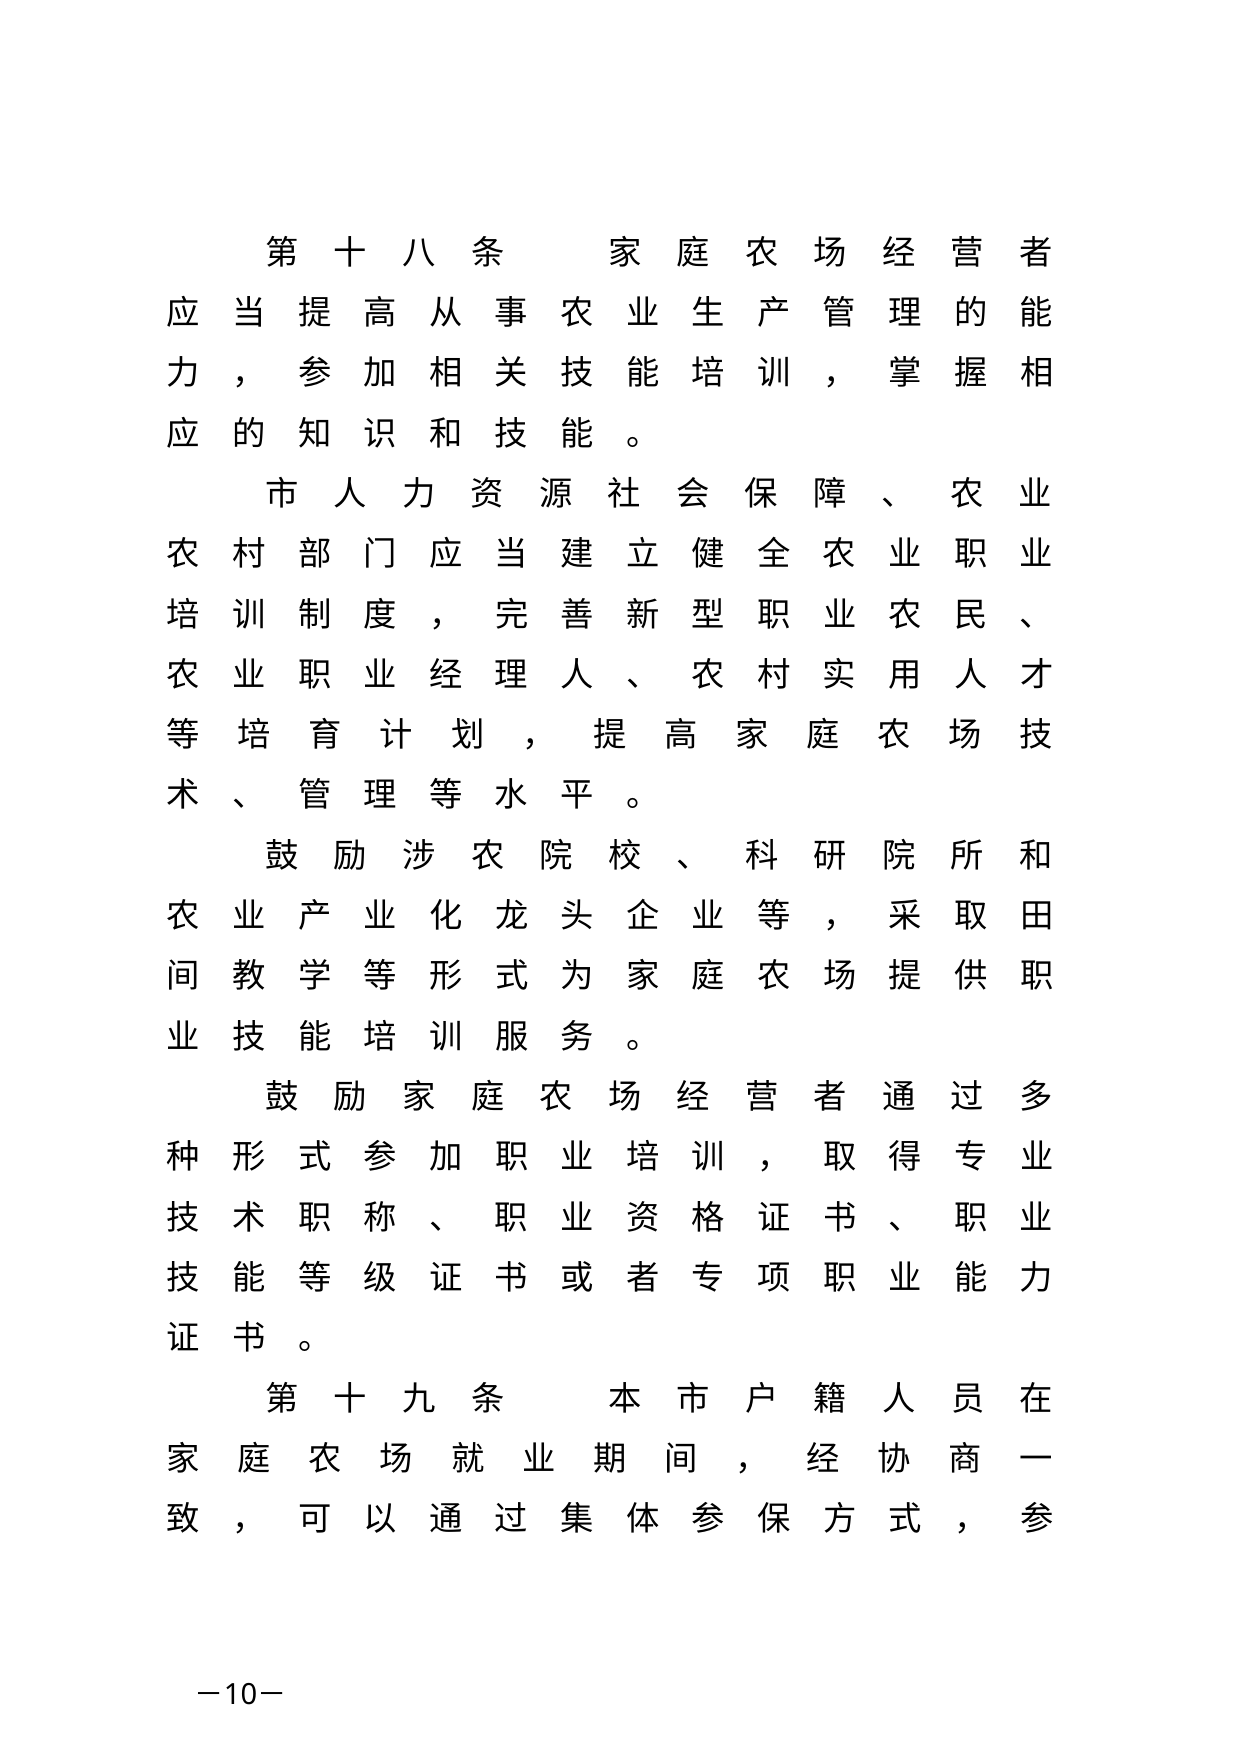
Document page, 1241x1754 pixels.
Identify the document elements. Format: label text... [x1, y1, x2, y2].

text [167, 1365, 1085, 1546]
text 第十八条 家庭农场经营者应当提高从事农业生产管理的能力，参加相关技能培训，掌握相应的知识和技能。 [167, 219, 1085, 461]
text 鼓励涉农院校、科研院所和农业产业化龙头企业等，采取田间教学等形式为家庭农场提供职业技能培训服务。 [167, 822, 1085, 1064]
text 鼓励家庭农场经营者通过多种形式参加职业培训，取得专业技术职称、职业资格证书、职业技能等级证书或者专项职业能力证书。 [167, 1064, 1085, 1365]
text 市人力资源社会保障、农业农村部门应当建立健全农业职业培训制度，完善新型职业农民、农业职业经理人、农村实用人才等培育计划，提高家庭农场技术、管理等水平。 [167, 461, 1085, 822]
